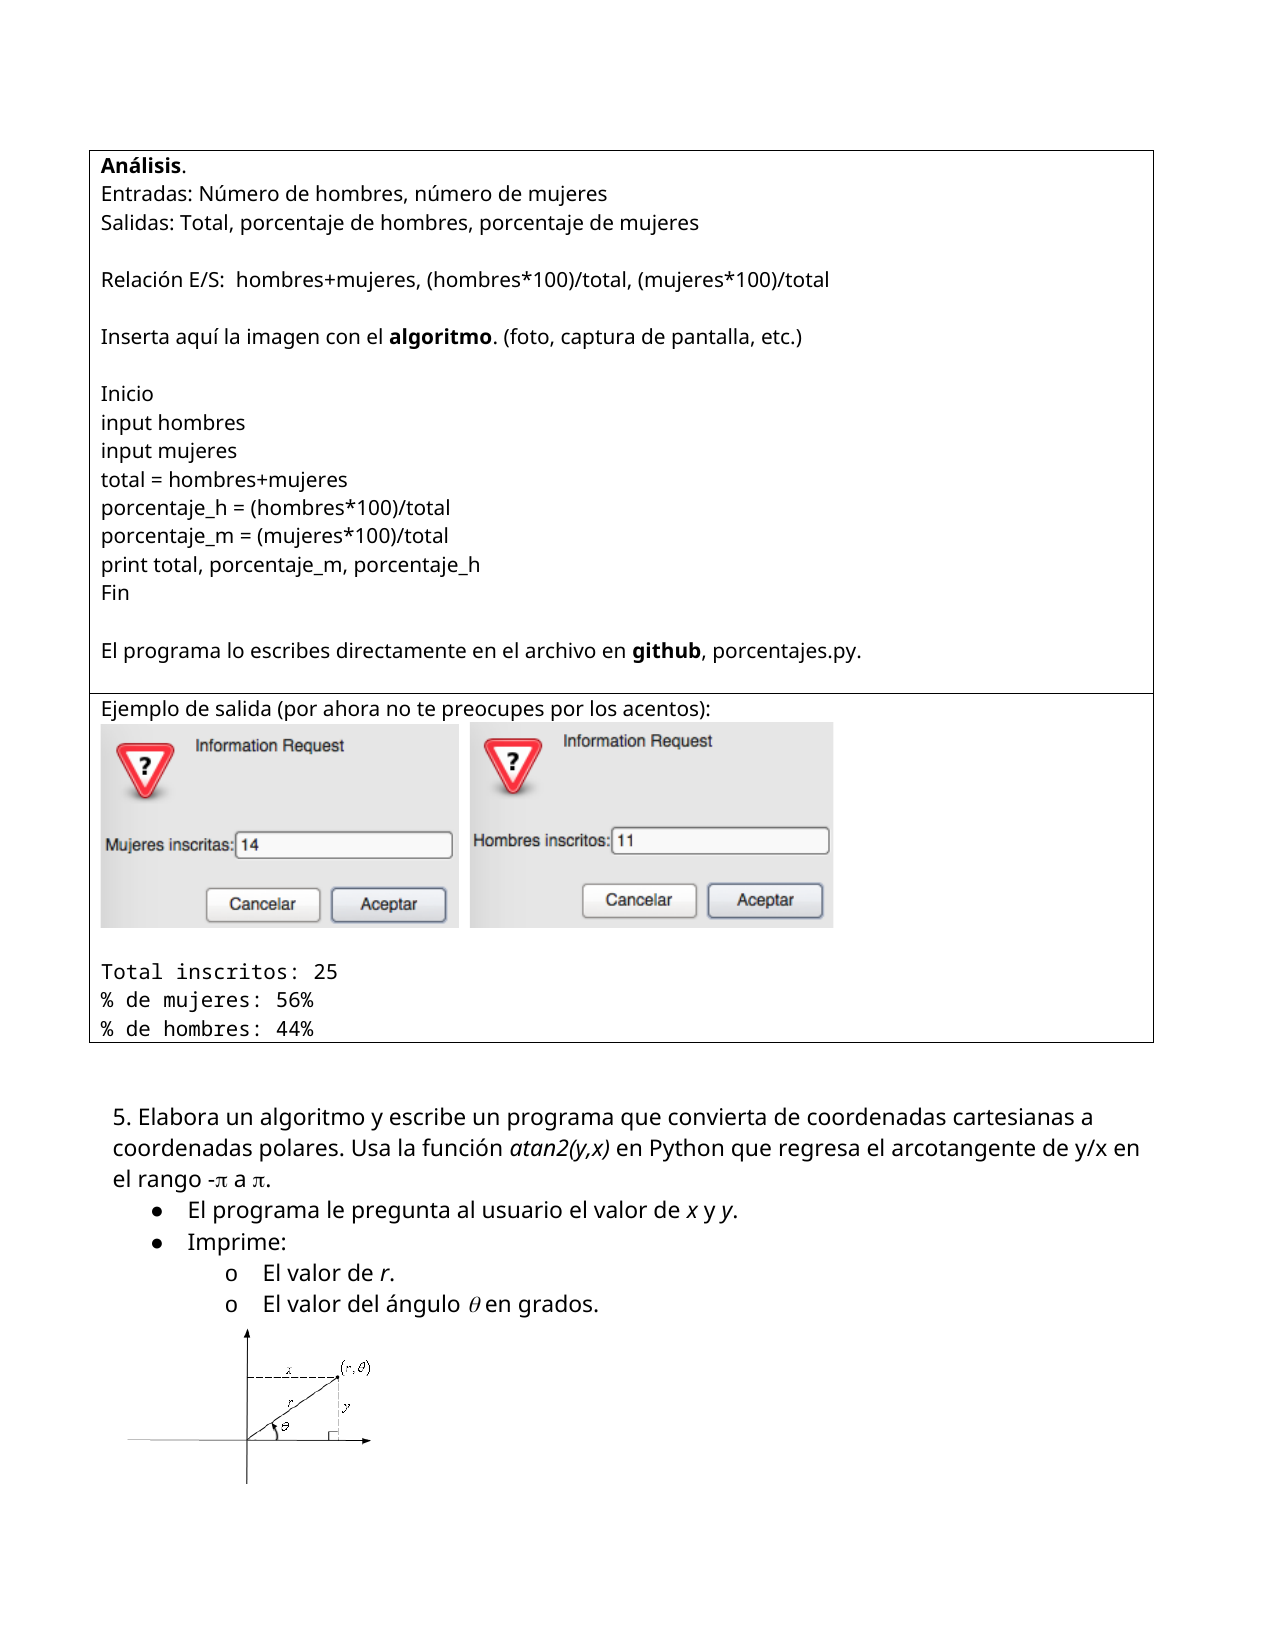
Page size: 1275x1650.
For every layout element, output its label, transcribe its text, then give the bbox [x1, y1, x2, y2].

list El valor del ángulo θ en grados. [225, 1288, 1162, 1319]
picture [100, 724, 459, 928]
list El programa le pregunta al usuario el valor de x y y. [150, 1194, 1162, 1226]
text 5. Elabora un algoritmo y escribe un programa que convierta de coordenadas cartesianas a coordenadas polares. Usa la función atan2(y,x) en Python que regresa el arcotangente de y/x en el rango -π a π. [112, 1101, 1162, 1194]
picture [469, 722, 834, 928]
list Imprime: [150, 1226, 1162, 1257]
table_header Análisis. Entradas: Número de hombres, número de mujeres Salidas: Total, porcentaje de hombres, porcentaje de mujeres Relación E/S: hombres+mujeres, (hombres*100)/total, (mujeres*100)/total Inserta aquí la imagen con el algoritmo. (foto, captura de pantalla, etc.) Inicio input hombres input mujeres total = hombres+mujeres porcentaje_h = (hombres*100)/total porcentaje_m = (mujeres*100)/total print total, porcentaje_m, porcentaje_h Fin El programa lo escribes directamente en el archivo en github, porcentajes.py. [90, 151, 1153, 693]
picture [112, 1319, 378, 1488]
list El valor de r. [225, 1257, 1162, 1288]
table_cell Ejemplo de salida (por ahora no te preocupes por los acentos): Total inscritos: 25 % de mujeres: 56% % de hombres: 44% [90, 694, 1153, 1042]
